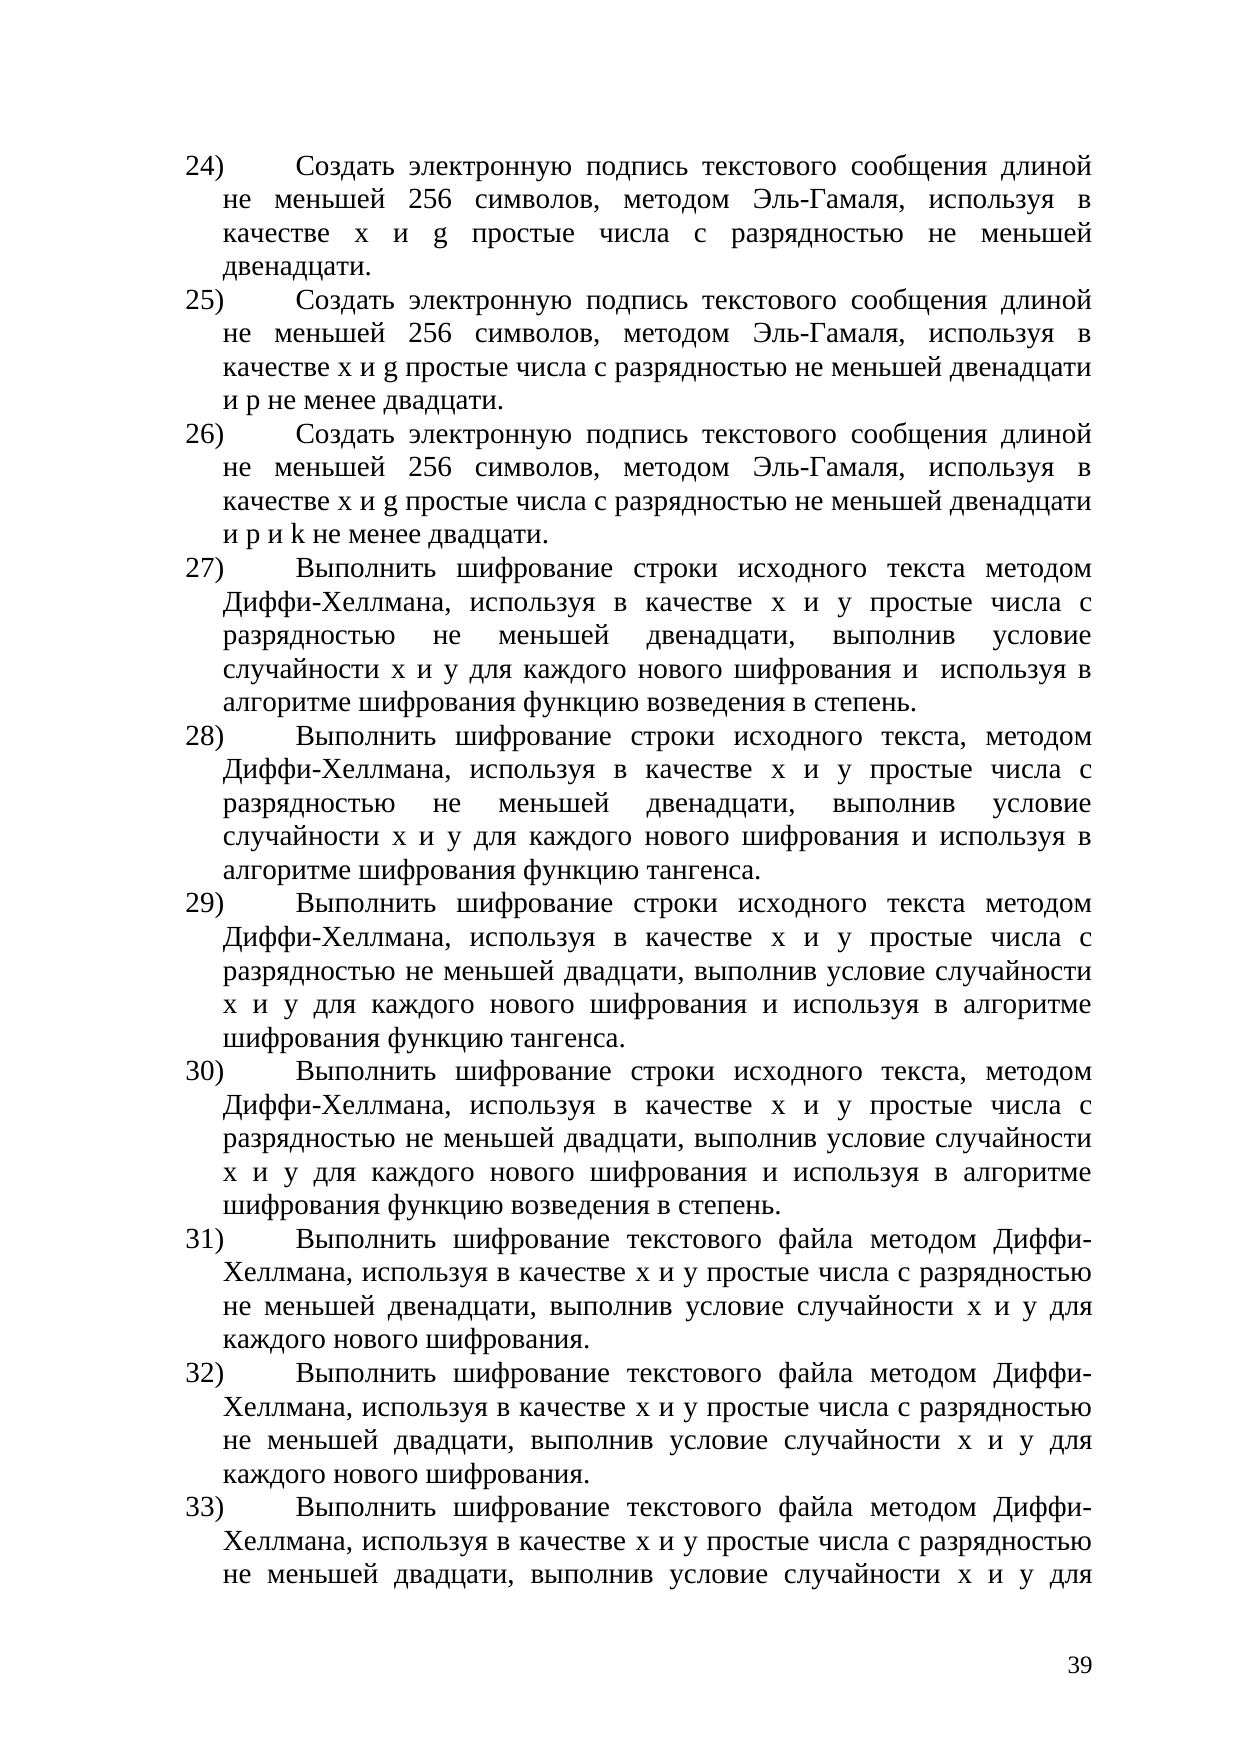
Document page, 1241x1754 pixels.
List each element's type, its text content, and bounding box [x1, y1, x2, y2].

list Выполнить шифрование строки исходного текста, методом Диффи-Хеллмана, используя в качестве x и y простые числа с разрядностью не меньшей двенадцати, выполнив условие случайности x и y для каждого нового шифрования и используя в алгоритме шифрования функцию тангенса. [185, 718, 1092, 886]
list Выполнить шифрование строки исходного текста методом Диффи-Хеллмана, используя в качестве x и y простые числа с разрядностью не меньшей двадцати, выполнив условие случайности x и y для каждого нового шифрования и используя в алгоритме шифрования функцию тангенса. [185, 886, 1092, 1053]
list Создать электронную подпись текстового сообщения длиной не меньшей 256 символов, методом Эль-Гамаля, используя в качестве x и g простые числа с разрядностью не меньшей двенадцати и p не менее двадцати. [185, 282, 1092, 416]
list Создать электронную подпись текстового сообщения длиной не меньшей 256 символов, методом Эль-Гамаля, используя в качестве x и g простые числа с разрядностью не меньшей двенадцати и p и k не менее двадцати. [185, 416, 1092, 550]
list Выполнить шифрование строки исходного текста, методом Диффи-Хеллмана, используя в качестве x и y простые числа с разрядностью не меньшей двадцати, выполнив условие случайности x и y для каждого нового шифрования и используя в алгоритме шифрования функцию возведения в степень. [185, 1053, 1092, 1221]
list Выполнить шифрование текстового файла методом Диффи-Хеллмана, используя в качестве x и y простые числа с разрядностью не меньшей двенадцати, выполнив условие случайности x и y для каждого нового шифрования. [185, 1221, 1092, 1355]
list Выполнить шифрование текстового файла методом Диффи-Хеллмана, используя в качестве x и y простые числа с разрядностью не меньшей двадцати, выполнив условие случайности x и y для каждого нового шифрования. [185, 1355, 1092, 1489]
list Выполнить шифрование строки исходного текста методом Диффи-Хеллмана, используя в качестве x и y простые числа с разрядностью не меньшей двенадцати, выполнив условие случайности x и y для каждого нового шифрования и используя в алгоритме шифрования функцию возведения в степень. [185, 550, 1092, 718]
list Создать электронную подпись текстового сообщения длиной не меньшей 256 символов, методом Эль-Гамаля, используя в качестве x и g простые числа с разрядностью не меньшей двенадцати. [185, 148, 1092, 282]
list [185, 1489, 1092, 1590]
